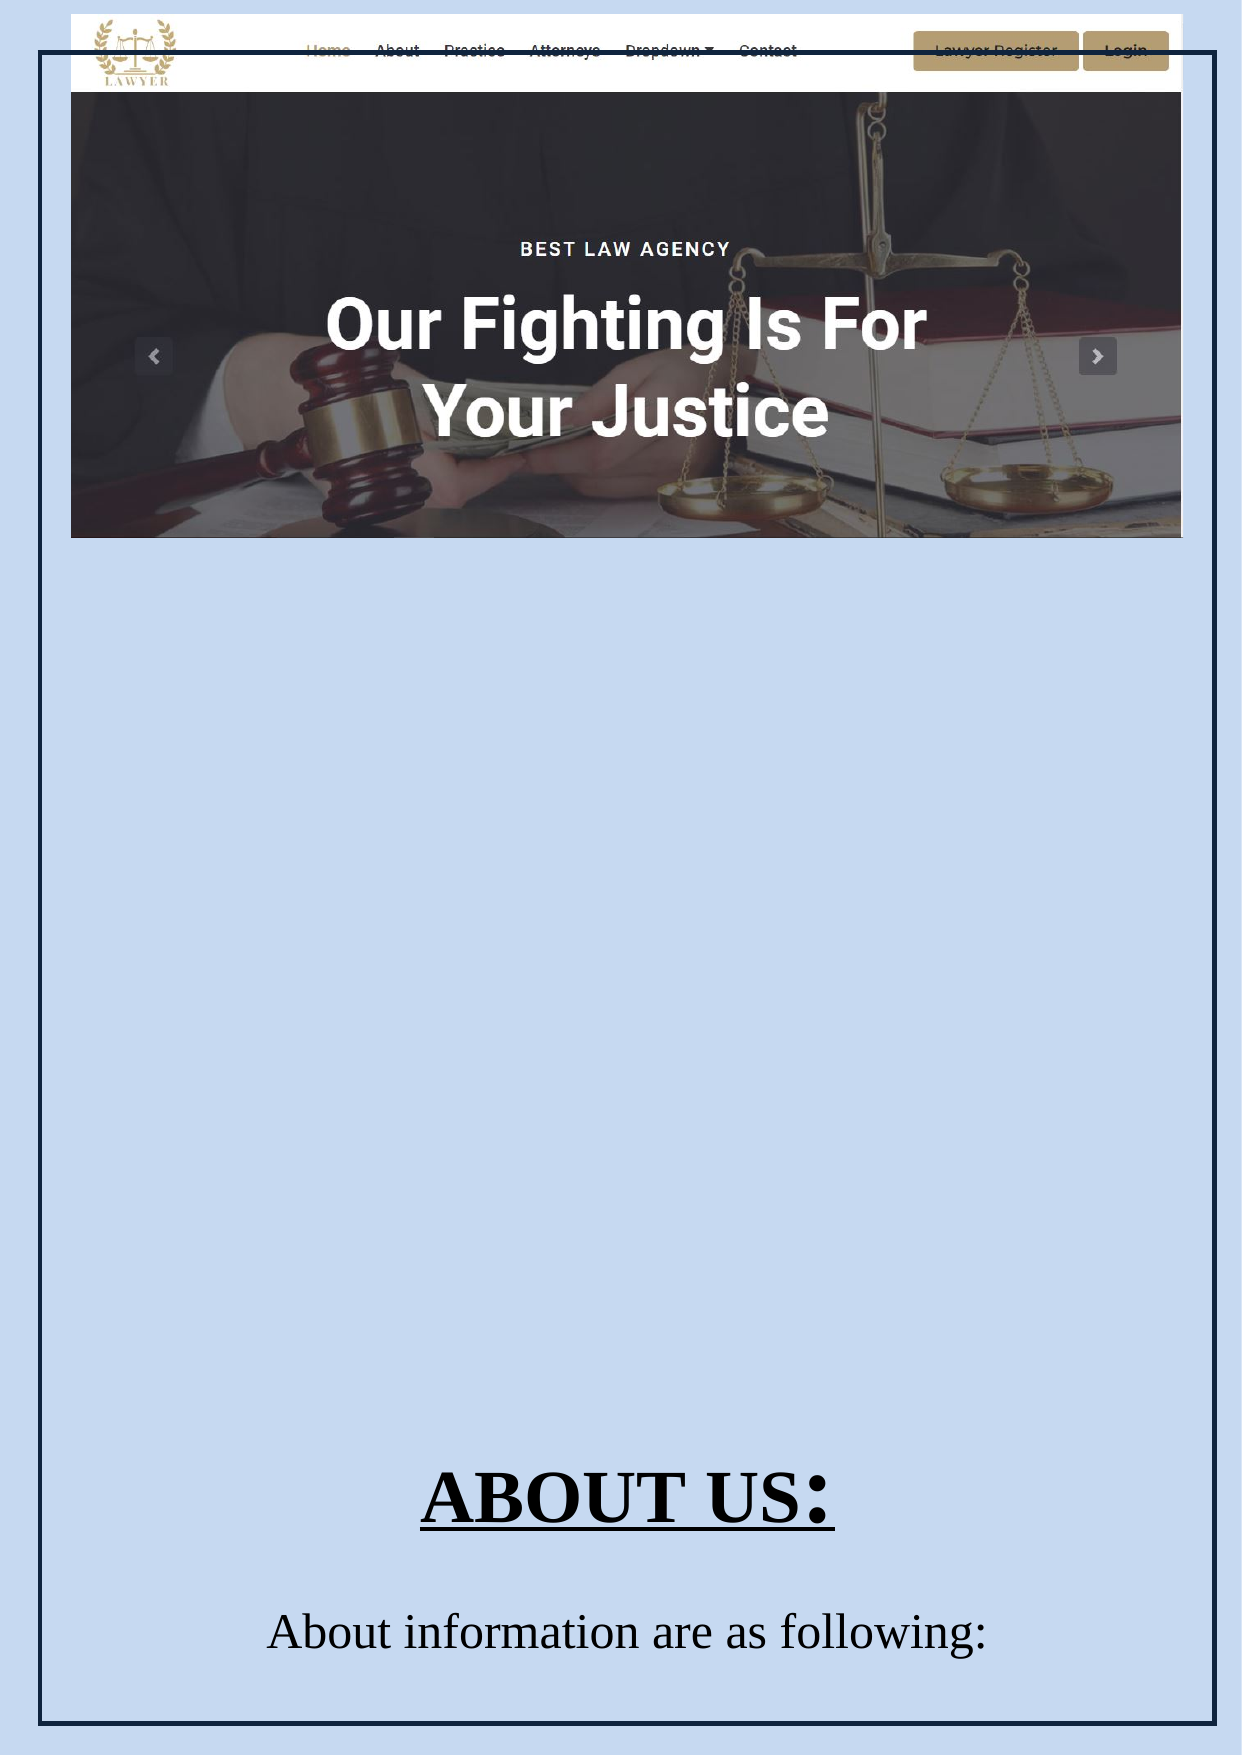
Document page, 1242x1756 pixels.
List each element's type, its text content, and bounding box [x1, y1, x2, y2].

text ABOUT US: [42, 1429, 1212, 1544]
text About information are as following: [42, 1601, 1212, 1659]
picture [71, 14, 1184, 50]
picture [71, 55, 1184, 538]
